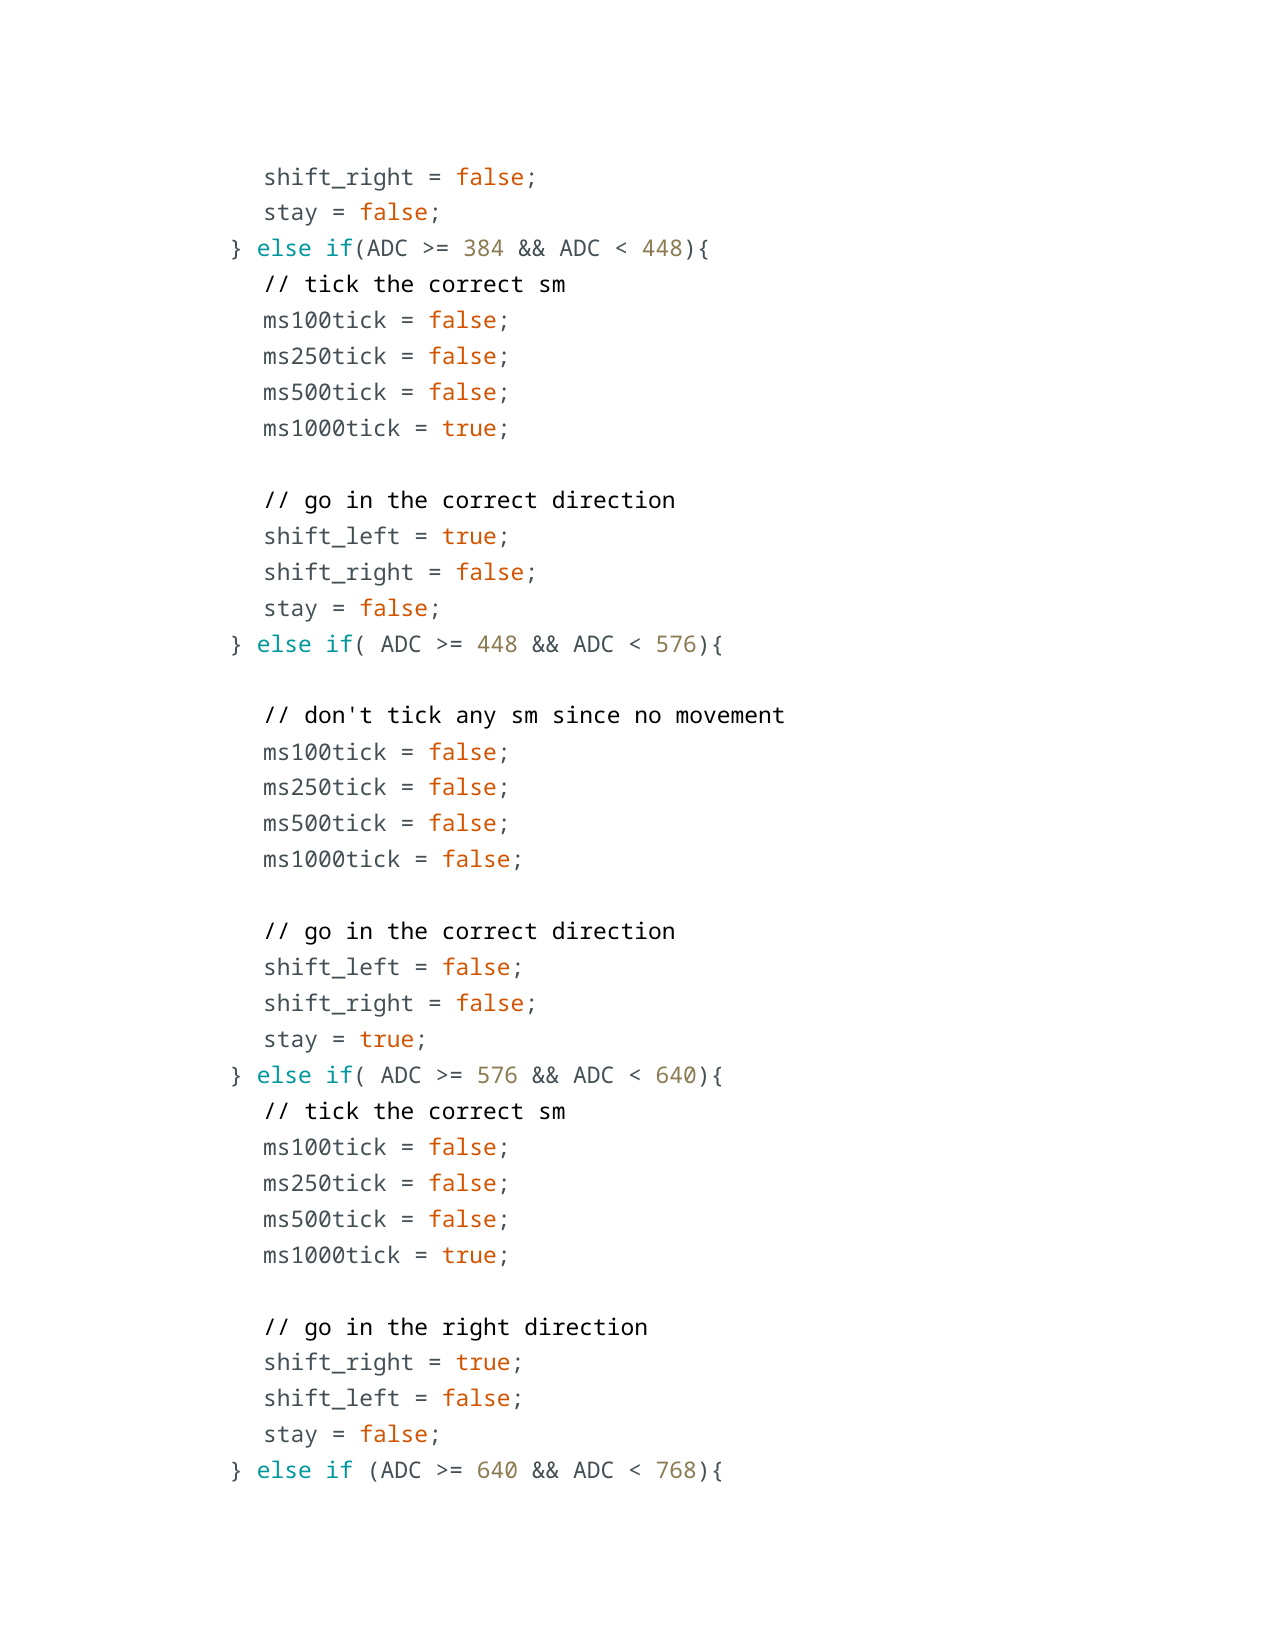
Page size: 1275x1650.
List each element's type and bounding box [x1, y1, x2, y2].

table_header [150, 150, 1125, 1496]
